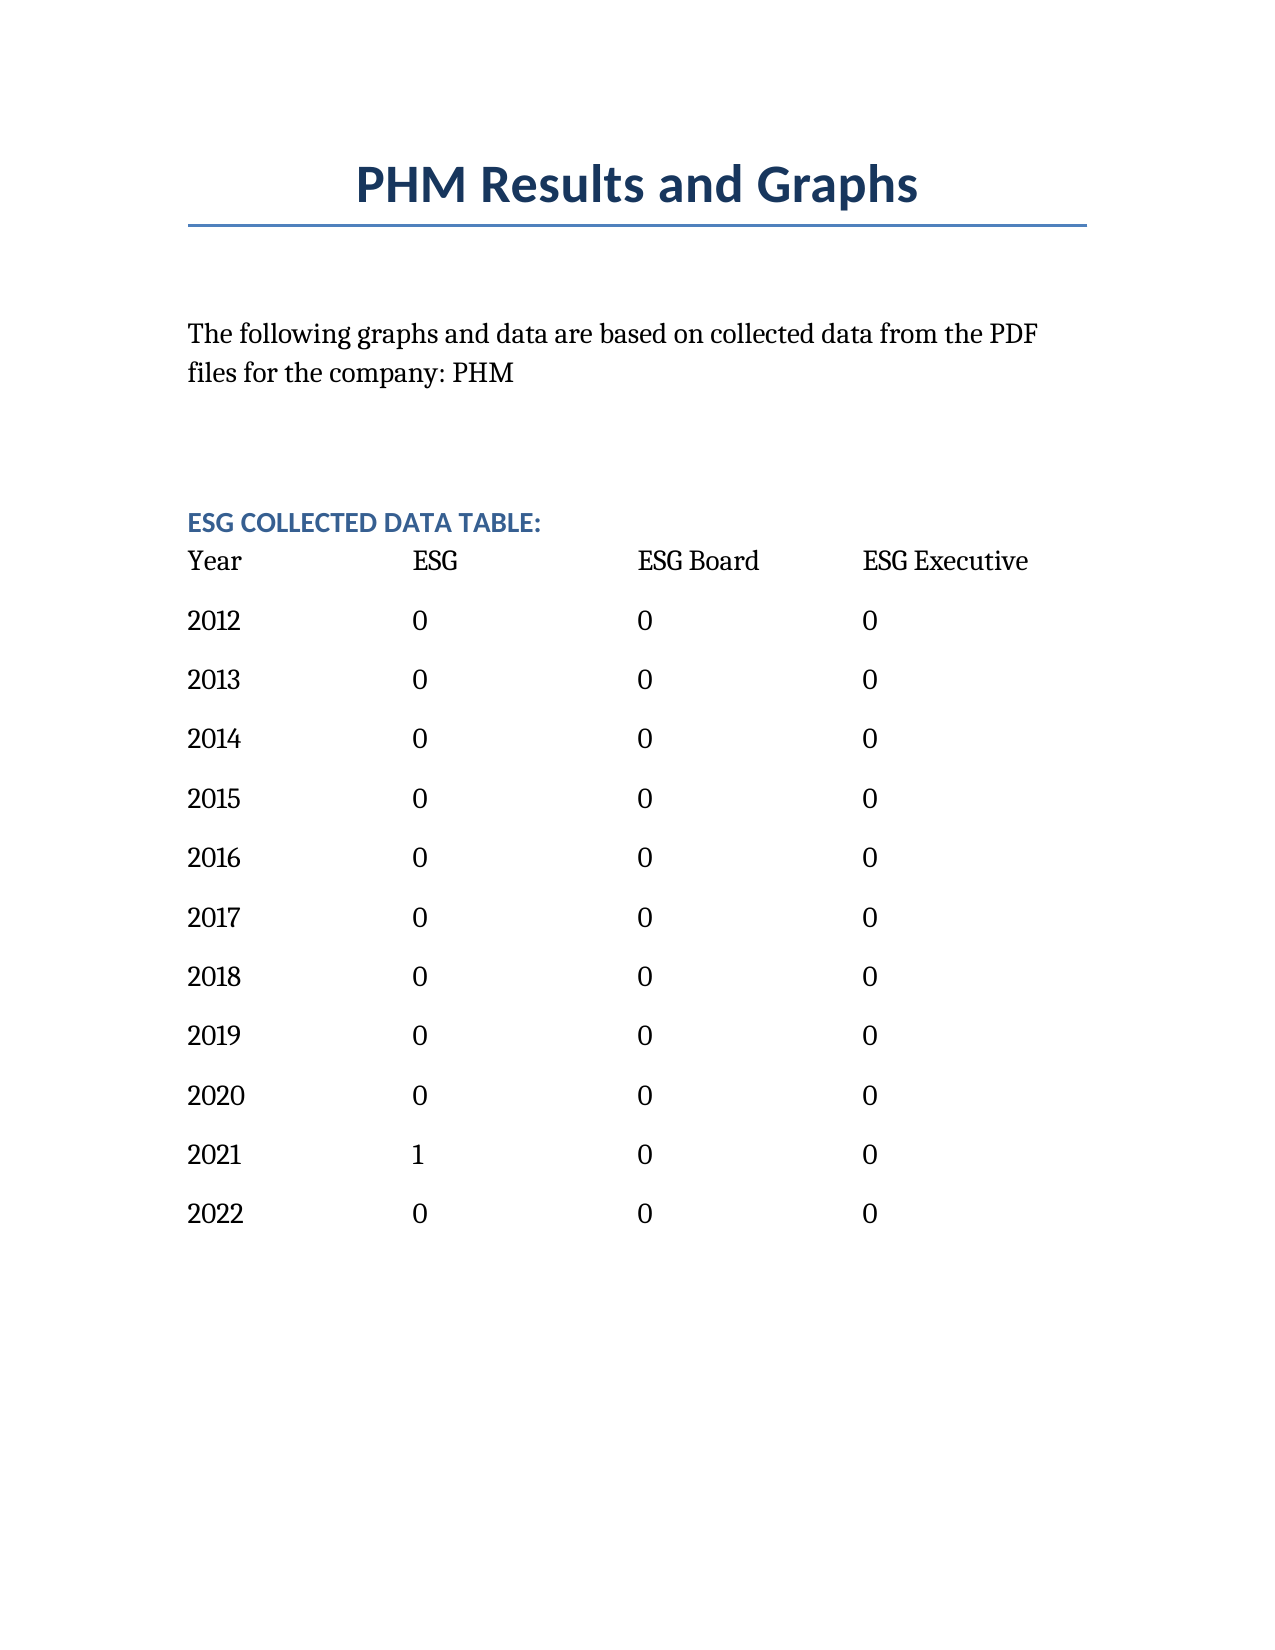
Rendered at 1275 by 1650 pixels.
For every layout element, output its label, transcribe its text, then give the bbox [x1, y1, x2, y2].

table_cell 0 [851, 604, 1076, 663]
table_cell 1 [401, 1138, 626, 1198]
table_cell 2017 [176, 901, 401, 960]
table_cell 0 [851, 1198, 1076, 1257]
table_cell 0 [851, 663, 1076, 723]
table_cell 0 [851, 841, 1076, 901]
table_cell 0 [626, 1138, 851, 1198]
table_cell 0 [851, 1020, 1076, 1079]
table_cell 0 [851, 960, 1076, 1019]
table_cell 0 [851, 1138, 1076, 1198]
text The following graphs and data are based on collected data from the PDF files for the company: PHM [187, 317, 1087, 389]
table_cell 2015 [176, 782, 401, 841]
table_cell 0 [401, 723, 626, 782]
table_cell 0 [626, 1079, 851, 1138]
table_cell 2019 [176, 1020, 401, 1079]
table_cell 0 [626, 901, 851, 960]
table_cell 0 [851, 782, 1076, 841]
table_cell 2021 [176, 1138, 401, 1198]
table_cell 2020 [176, 1079, 401, 1138]
table_cell 0 [401, 782, 626, 841]
table_cell 0 [851, 1079, 1076, 1138]
table_cell 0 [401, 1020, 626, 1079]
table_cell 0 [851, 723, 1076, 782]
table_cell 0 [401, 1198, 626, 1257]
table_cell 0 [626, 841, 851, 901]
table_cell 0 [626, 1020, 851, 1079]
table_cell 0 [851, 901, 1076, 960]
table_cell 0 [401, 1079, 626, 1138]
table_cell 2014 [176, 723, 401, 782]
table_cell 0 [401, 901, 626, 960]
table_cell 0 [401, 663, 626, 723]
table_header ESG Executive [851, 545, 1076, 604]
table_cell 0 [401, 841, 626, 901]
table_cell 0 [626, 782, 851, 841]
table_cell 2018 [176, 960, 401, 1019]
table_cell 0 [626, 663, 851, 723]
table_cell 0 [401, 960, 626, 1019]
table_cell 0 [626, 1198, 851, 1257]
table_cell 0 [626, 604, 851, 663]
table_header Year [176, 545, 401, 604]
table_cell 2013 [176, 663, 401, 723]
table_header ESG Board [626, 545, 851, 604]
table_cell 2012 [176, 604, 401, 663]
table_cell 0 [626, 723, 851, 782]
table_cell 2016 [176, 841, 401, 901]
subtitle ESG COLLECTED DATA TABLE: [187, 504, 1087, 539]
table_header ESG [401, 545, 626, 604]
title PHM Results and Graphs [187, 150, 1087, 227]
table_cell 0 [401, 604, 626, 663]
table_cell 2022 [176, 1198, 401, 1257]
table_cell 0 [626, 960, 851, 1019]
